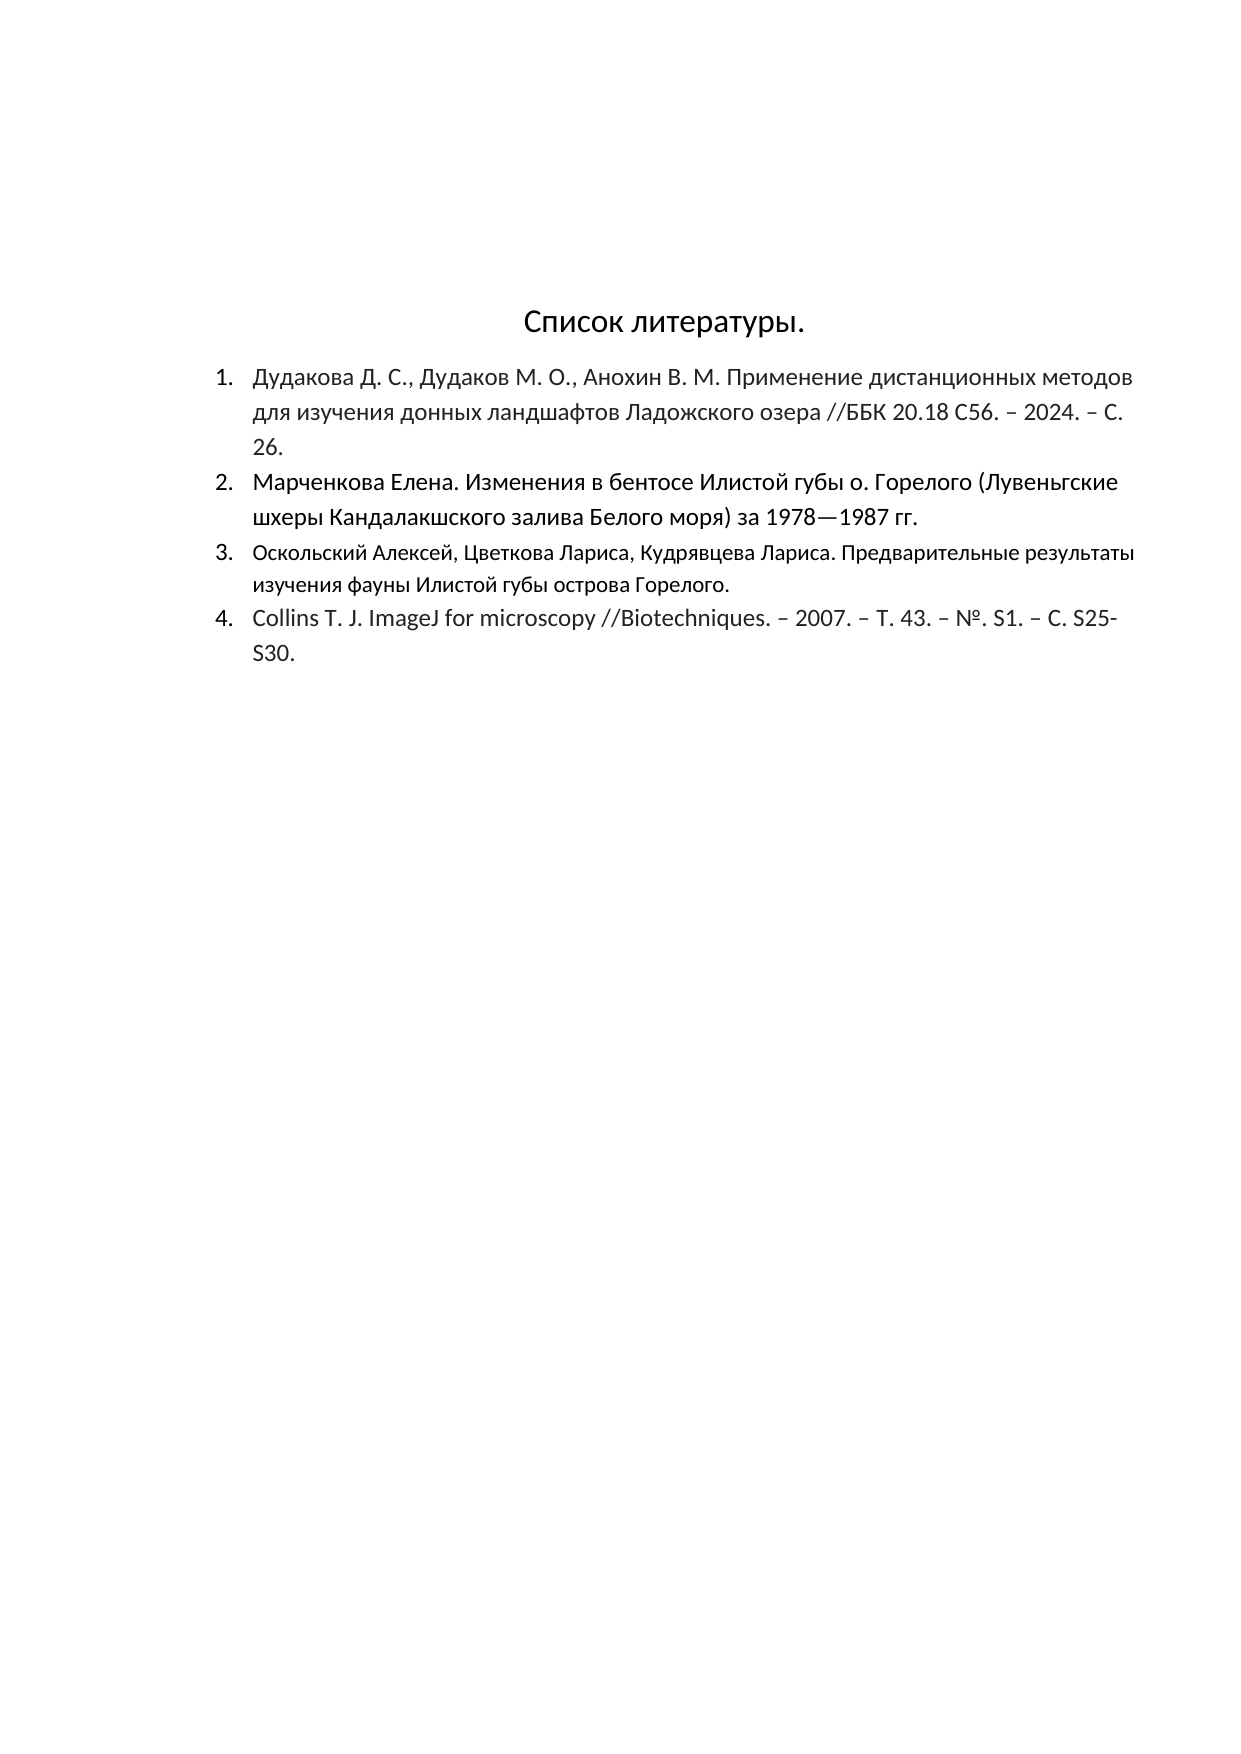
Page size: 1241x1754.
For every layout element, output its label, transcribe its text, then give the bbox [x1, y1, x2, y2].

text Список литературы. [177, 300, 1152, 341]
list Дудакова Д. С., Дудаков М. О., Анохин В. М. Применение дистанционных методов для изучения донных ландшафтов Ладожского озера //ББК 20.18 С56. – 2024. – С. 26. [215, 361, 1152, 461]
list Оскольский Алексей, Цветкова Лариса, Кудрявцева Лариса. Предварительные результаты изучения фауны Илистой губы острова Горелого. [215, 536, 1152, 598]
list Collins T. J. ImageJ for microscopy //Biotechniques. – 2007. – Т. 43. – №. S1. – С. S25-S30. [215, 602, 1152, 668]
list Марченкова Елена. Изменения в бентосе Илистой губы о. Горелого (Лувеньгские шхеры Кандалакшского залива Белого моря) за 1978—1987 гг. [215, 466, 1152, 531]
